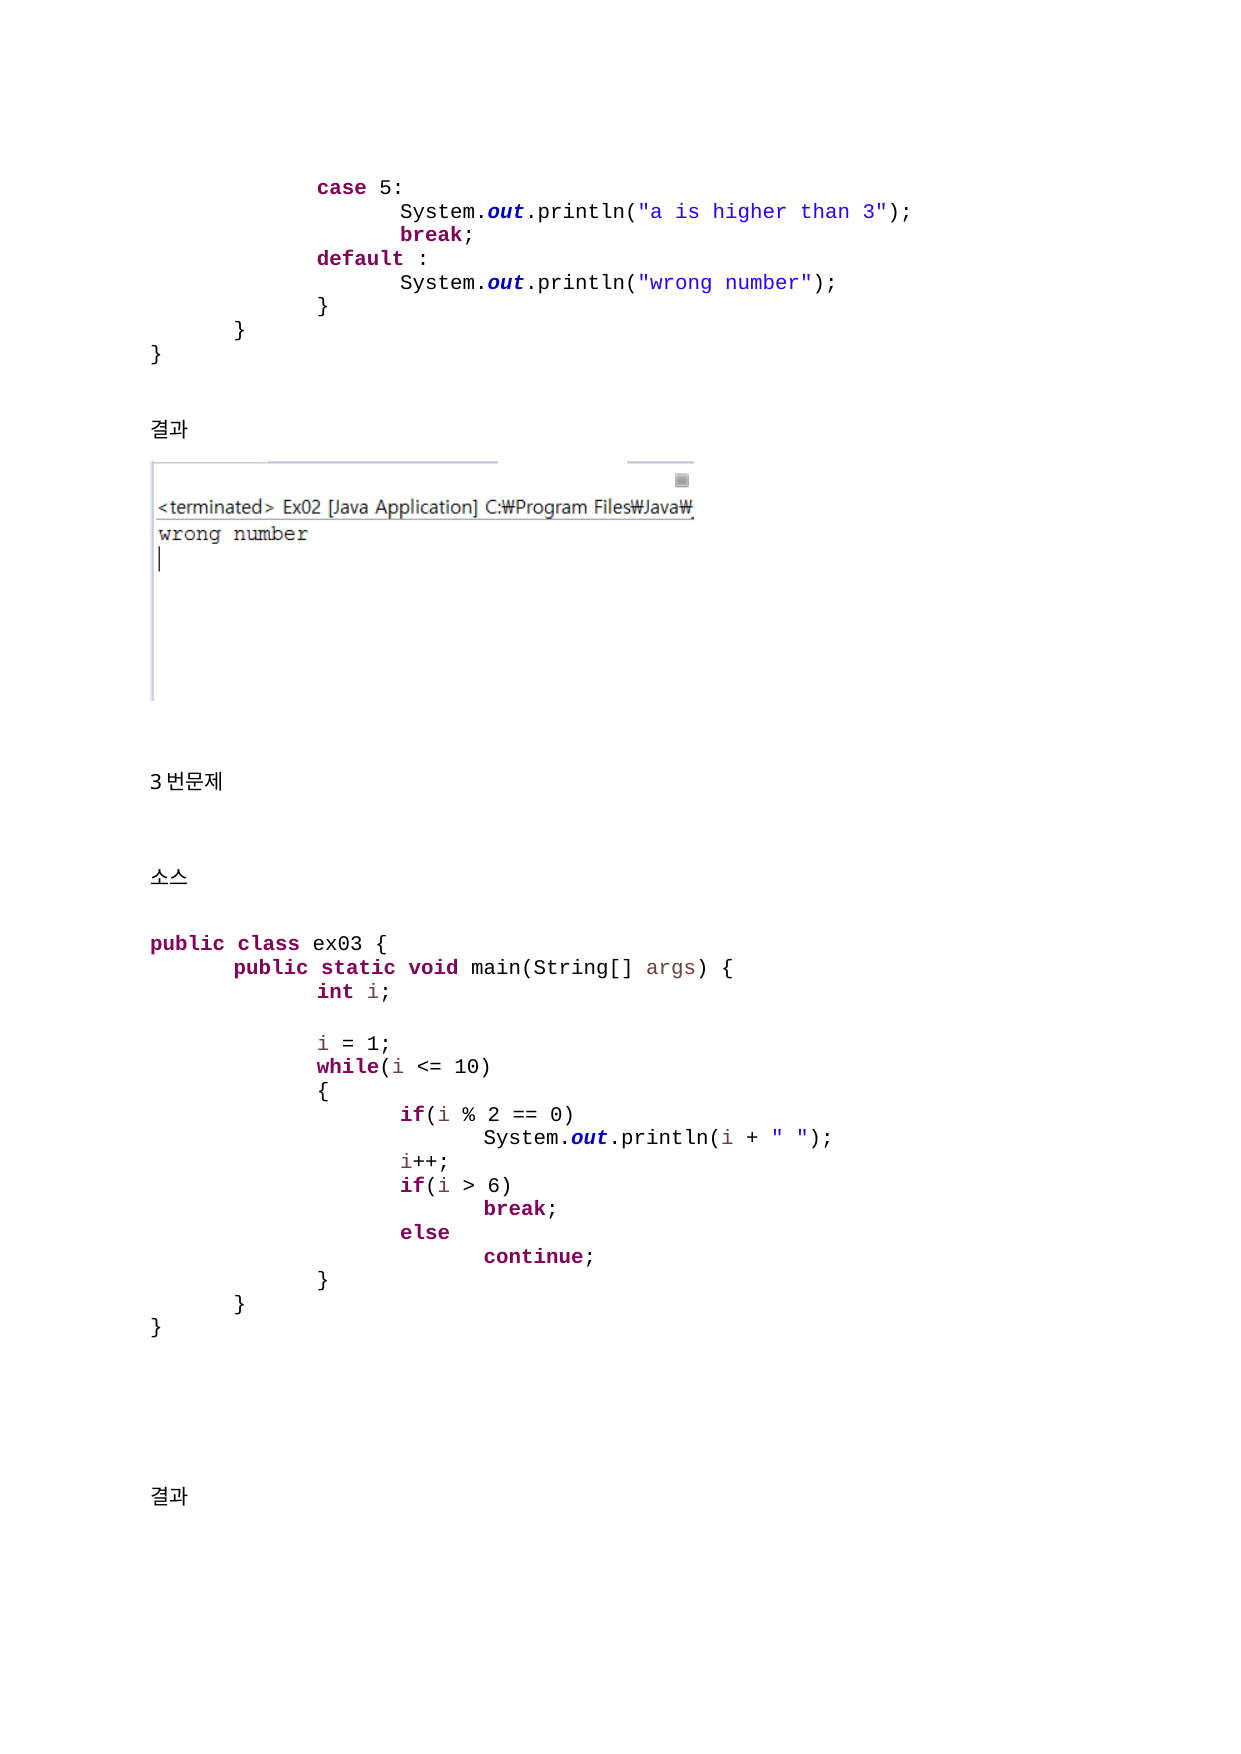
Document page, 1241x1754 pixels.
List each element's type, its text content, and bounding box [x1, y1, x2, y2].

text } [150, 295, 1090, 319]
text 3번문제 [150, 766, 1090, 796]
text if(i % 2 == 0) [150, 1104, 1090, 1127]
text while(i <= 10) [150, 1056, 1090, 1080]
text if(i > 6) [150, 1175, 1090, 1198]
text case 5: [150, 177, 1090, 201]
picture [150, 461, 694, 701]
text break; [150, 1198, 1090, 1222]
text } [150, 319, 1090, 343]
text public class ex03 { [150, 933, 1090, 957]
text i++; [150, 1151, 1090, 1175]
text int i; [150, 981, 1090, 1004]
text { [150, 1080, 1090, 1104]
text System.out.println(i + " "); [150, 1127, 1090, 1151]
text 결과 [150, 413, 1090, 443]
text } [150, 1269, 1090, 1293]
text i = 1; [150, 1033, 1090, 1056]
text } [150, 343, 1090, 366]
text 결과 [150, 1481, 1090, 1511]
text continue; [150, 1246, 1090, 1269]
text } [150, 1293, 1090, 1317]
text } [150, 1317, 1090, 1340]
text default : [150, 248, 1090, 272]
text public static void main(String[] args) { [150, 957, 1090, 981]
text else [150, 1222, 1090, 1246]
text System.out.println("wrong number"); [150, 272, 1090, 295]
text 소스 [150, 861, 1090, 891]
text System.out.println("a is higher than 3"); [150, 201, 1090, 224]
text break; [150, 224, 1090, 248]
